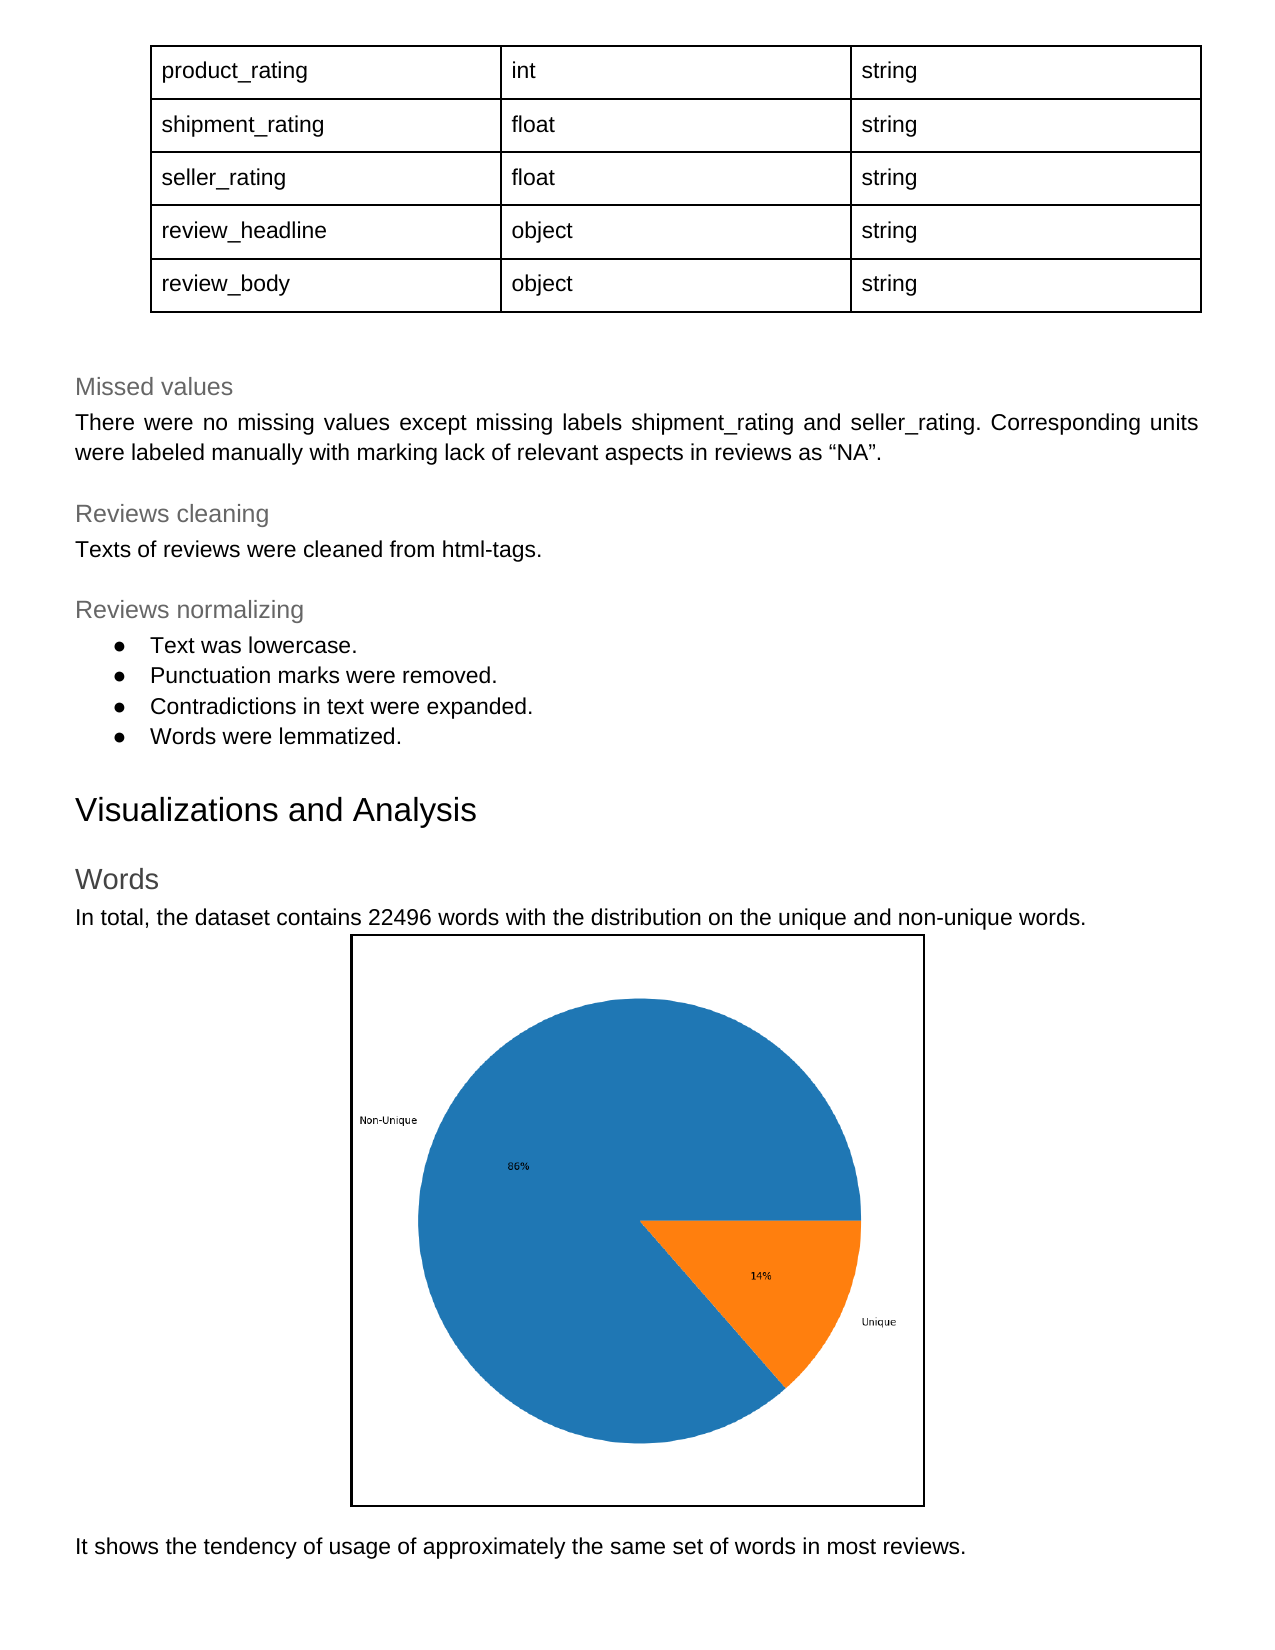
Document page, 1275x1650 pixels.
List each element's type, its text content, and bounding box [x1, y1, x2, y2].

subtitle Missed values [75, 372, 1200, 401]
text In total, the dataset contains 22496 words with the distribution on the unique and non-unique words. [75, 904, 1200, 931]
table_cell string [852, 260, 1200, 311]
table_cell object [502, 206, 850, 257]
subtitle Reviews cleaning [75, 499, 1200, 527]
table_cell product_rating [152, 47, 500, 98]
table_cell string [852, 100, 1200, 151]
list Text was lowercase. [112, 632, 1200, 658]
table_cell seller_rating [152, 153, 500, 204]
table_cell string [852, 47, 1200, 98]
subtitle Reviews normalizing [75, 595, 1200, 624]
table_cell float [502, 100, 850, 151]
subtitle Words [75, 862, 1200, 896]
table_cell string [852, 153, 1200, 204]
picture [353, 936, 923, 1505]
list Contradictions in text were expanded. [112, 693, 1200, 719]
table_cell string [852, 206, 1200, 257]
table_cell object [502, 260, 850, 311]
table_cell shipment_rating [152, 100, 500, 151]
table_cell review_body [152, 260, 500, 311]
table_cell review_headline [152, 206, 500, 257]
text There were no missing values except missing labels shipment_rating and seller_rating. Corresponding units were labeled manually with marking lack of relevant aspects in reviews as “NA”. [75, 409, 1200, 466]
text It shows the tendency of usage of approximately the same set of words in most reviews. [75, 1533, 1200, 1559]
table_cell int [502, 47, 850, 98]
list Punctuation marks were removed. [112, 662, 1200, 689]
text Texts of reviews were cleaned from html-tags. [75, 536, 1200, 562]
table_cell float [502, 153, 850, 204]
subtitle Visualizations and Analysis [75, 791, 1200, 829]
list Words were lemmatized. [112, 723, 1200, 749]
